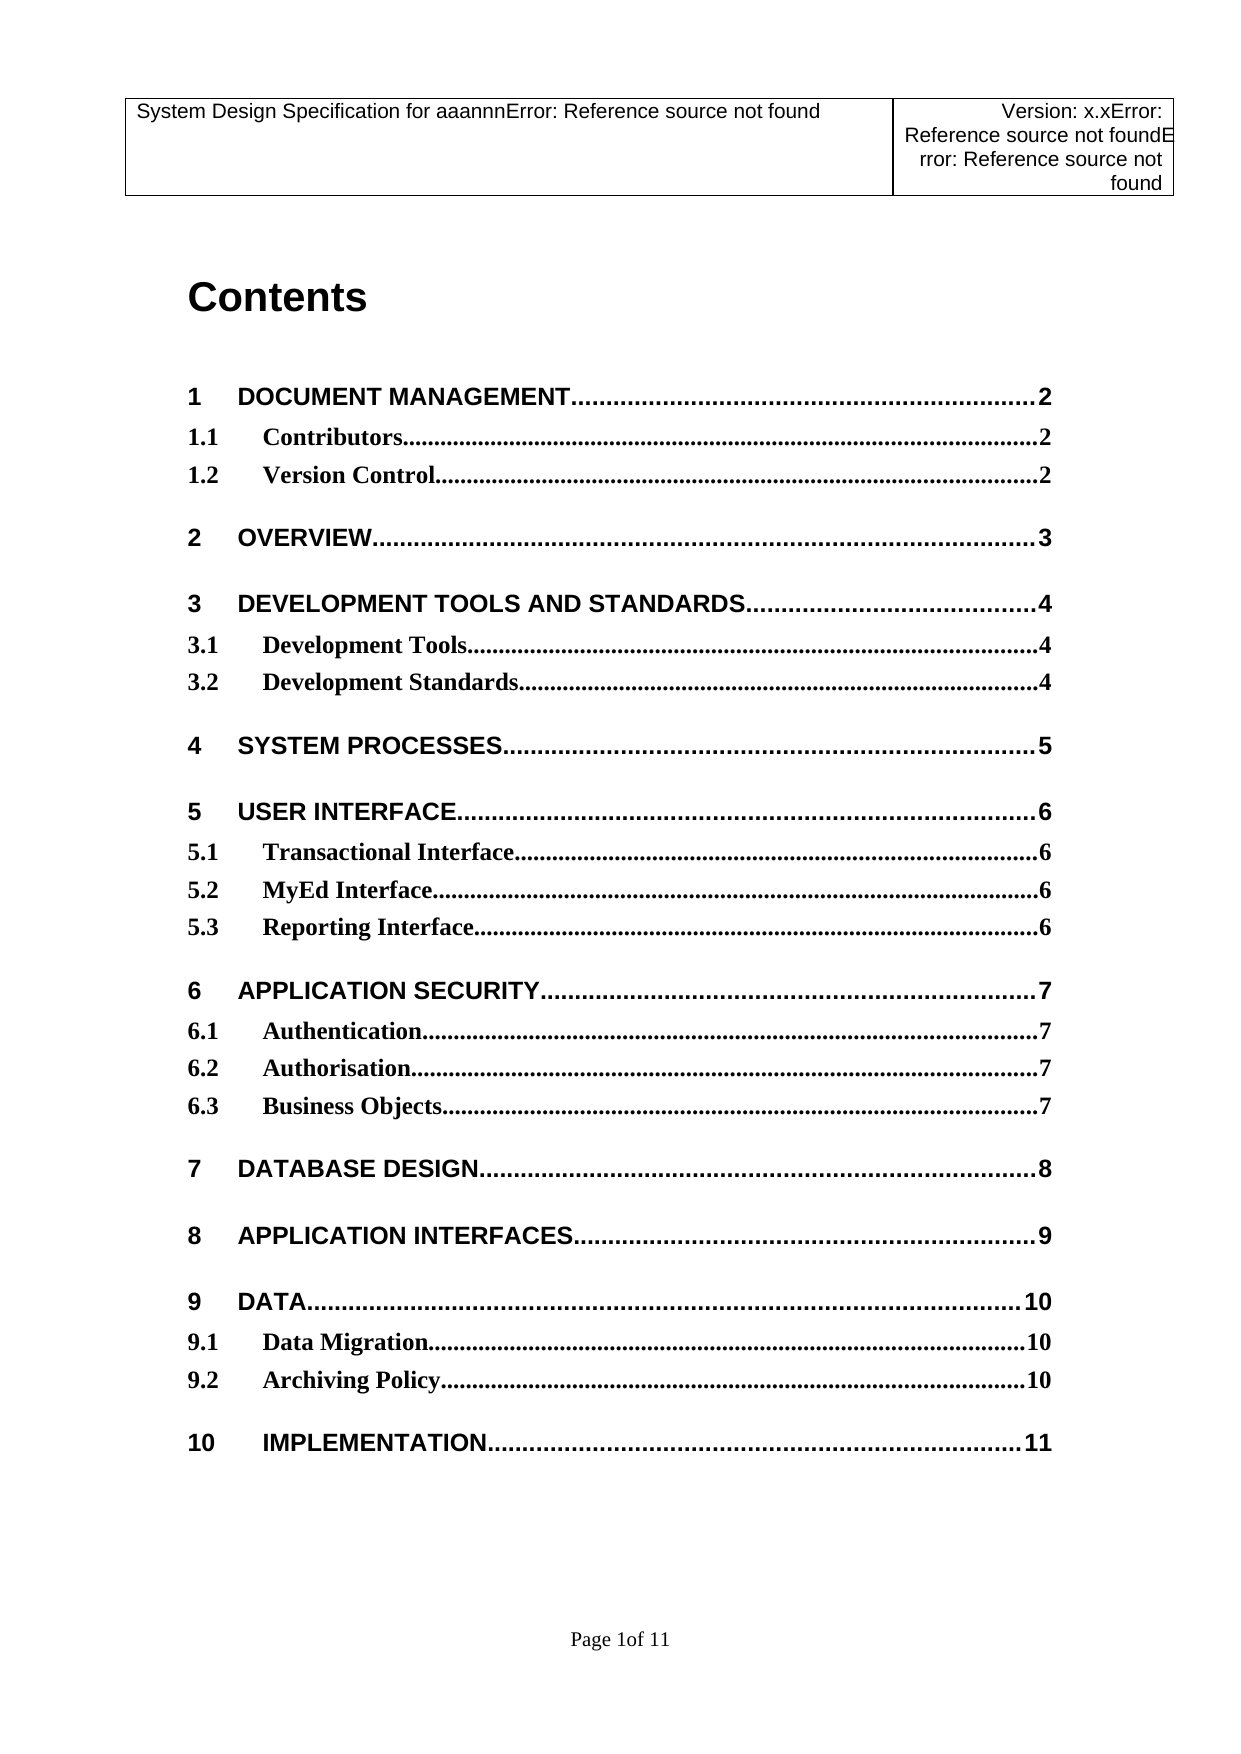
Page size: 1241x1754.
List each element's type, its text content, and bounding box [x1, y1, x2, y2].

text Contents [187, 272, 1053, 320]
text 6 APPLICATION SECURITY 7 [187, 976, 1053, 1004]
text 5 USER INTERFACE 6 [187, 797, 1053, 826]
text 6.3 Business Objects 7 [399, 1104, 1053, 1117]
text 4 SYSTEM PROCESSES 5 [187, 731, 1053, 759]
text 3.1 Development Tools 4 [187, 643, 336, 656]
text 6.1 Authentication 7 [187, 1029, 1053, 1042]
text 2 OVERVIEW 3 [187, 523, 1053, 552]
text 3.1 Development Tools 4 [339, 643, 1053, 656]
text 9 DATA 10 [187, 1287, 1053, 1316]
text 7 DATABASE DESIGN 8 [187, 1154, 1053, 1183]
text 3 DEVELOPMENT TOOLS AND STANDARDS 4 [187, 589, 1053, 618]
text 1 Document Management 2 [187, 382, 1053, 411]
text 5.2 MyEd Interface 6 [187, 888, 292, 901]
text 8 APPLICATION INTERFACES 9 [187, 1221, 1053, 1249]
text 5.2 MyEd Interface 6 [292, 888, 1053, 901]
text 9.2 Archiving Policy 10 [187, 1378, 359, 1391]
text 10 IMPLEMENTATION 11 [187, 1428, 1053, 1457]
text 6.3 Business Objects 7 [187, 1104, 396, 1117]
text 9.2 Archiving Policy 10 [434, 1378, 1053, 1391]
text 1.2 Version Control 2 [187, 473, 1053, 486]
